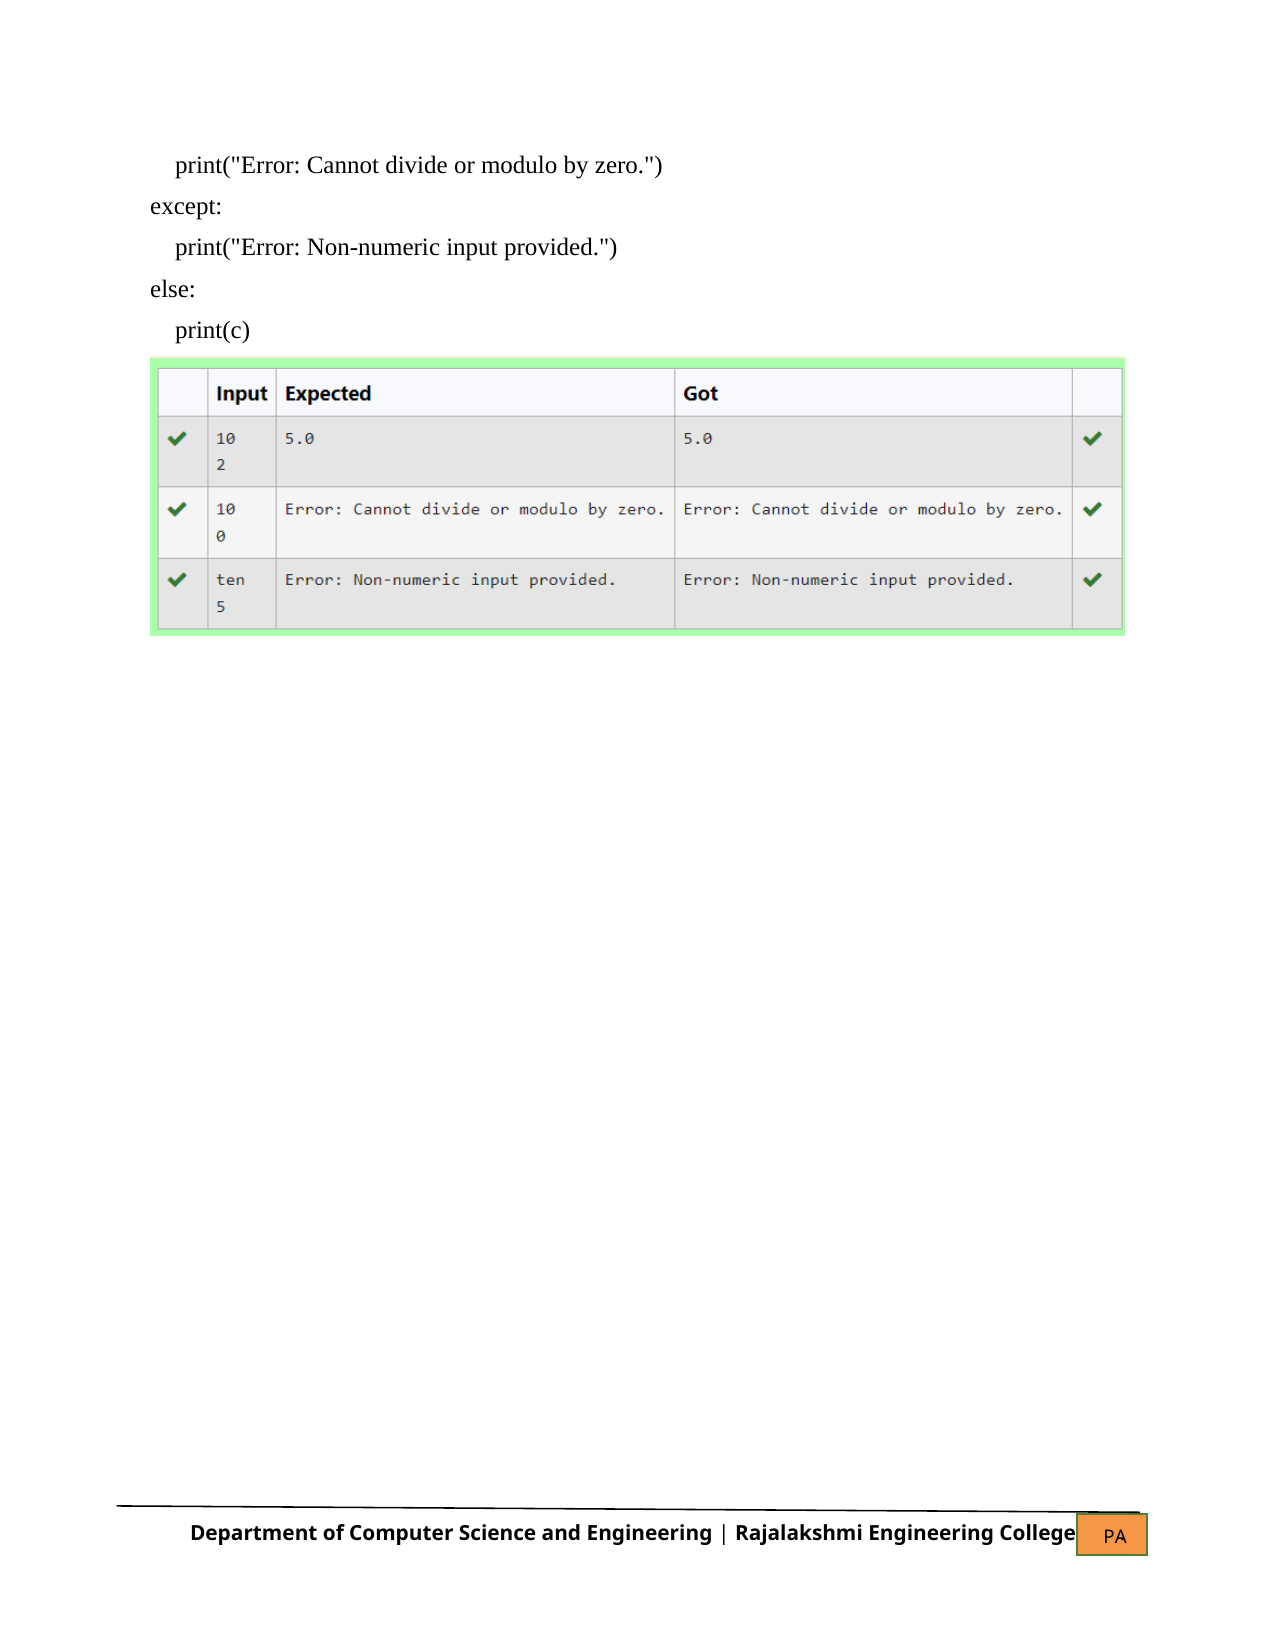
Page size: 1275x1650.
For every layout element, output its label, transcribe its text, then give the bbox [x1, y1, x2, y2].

text except: [150, 191, 1125, 220]
picture [150, 356, 1125, 636]
text else: [150, 274, 1125, 302]
text print("Error: Cannot divide or modulo by zero.") [150, 150, 1125, 179]
text print(c) [150, 315, 1125, 344]
text print("Error: Non-numeric input provided.") [150, 232, 1125, 261]
